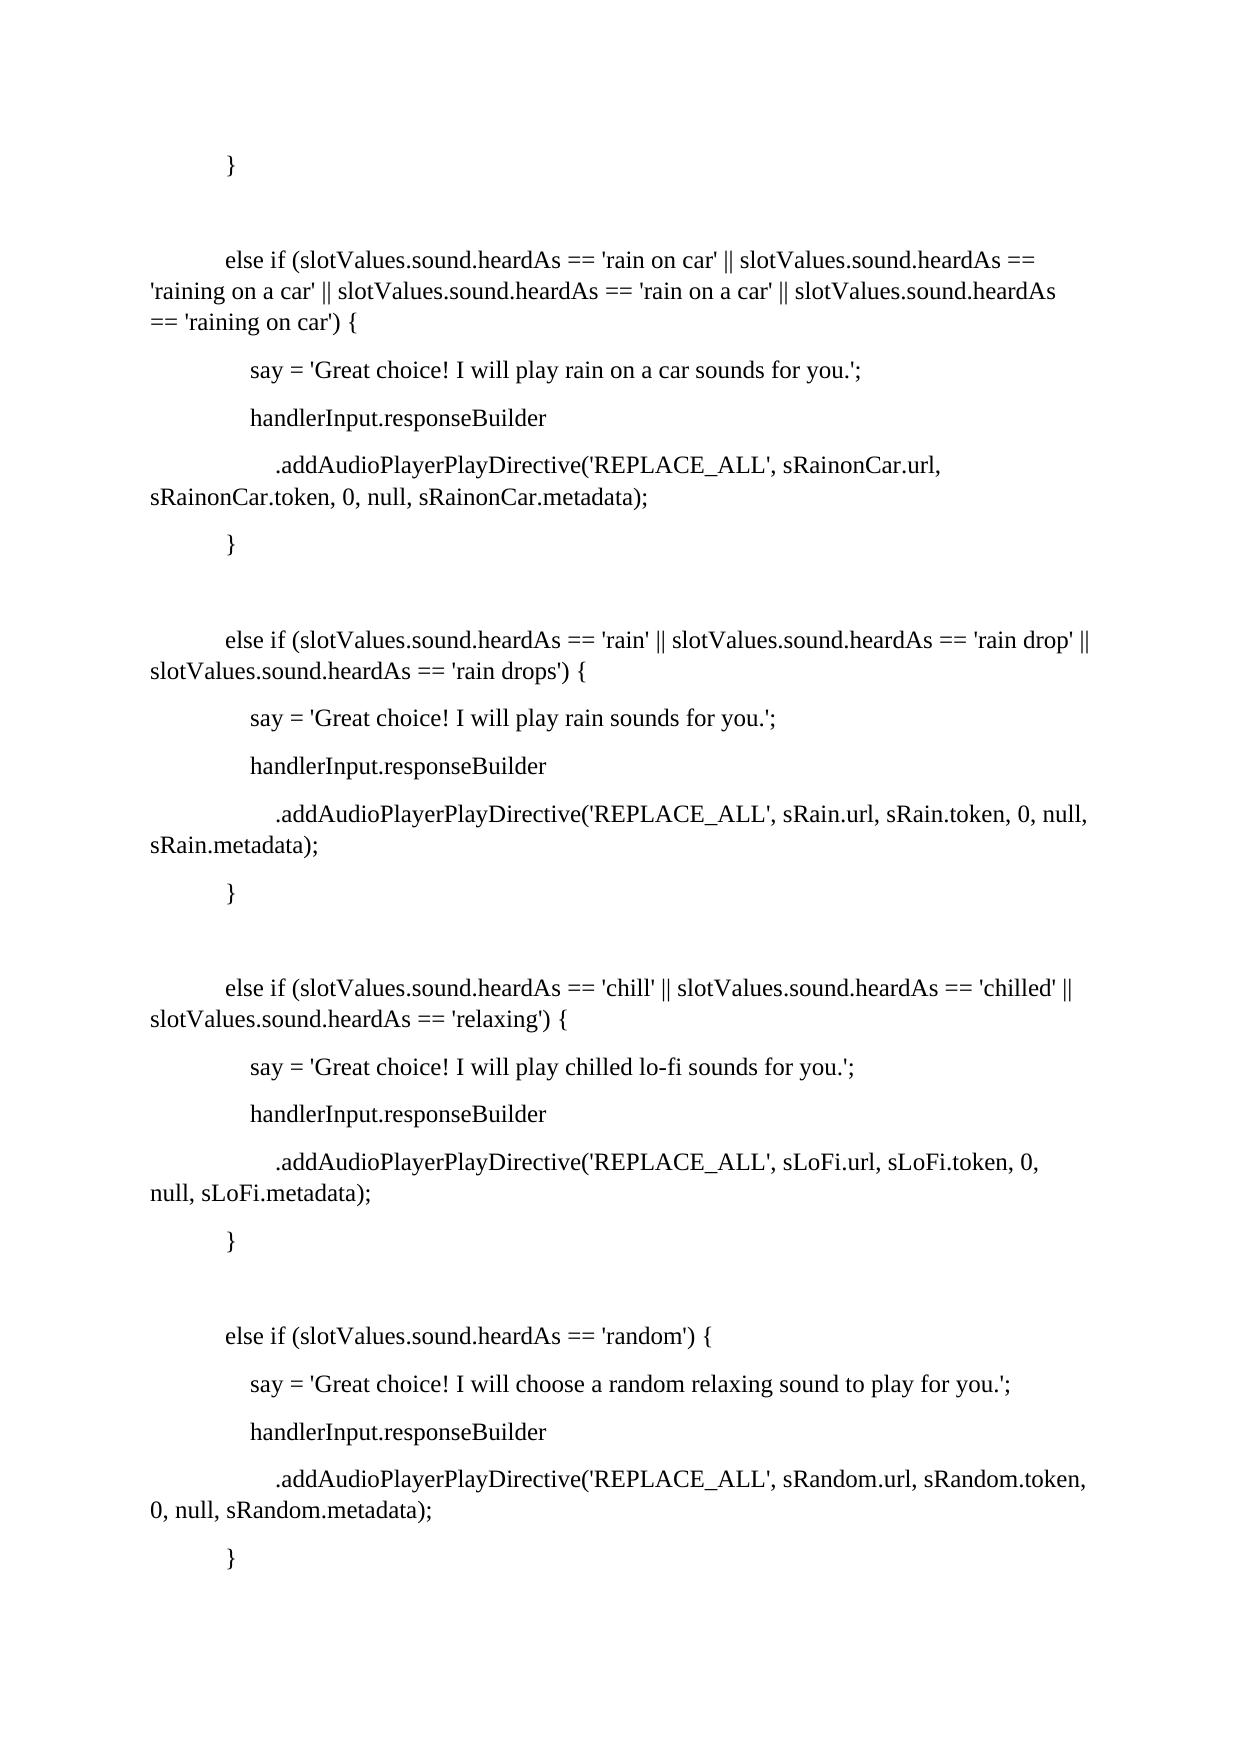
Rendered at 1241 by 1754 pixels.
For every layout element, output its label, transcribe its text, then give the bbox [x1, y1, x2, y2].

text .addAudioPlayerPlayDirective('REPLACE_ALL', sLoFi.url, sLoFi.token, 0, null, sLoFi.metadata); [150, 1147, 1090, 1207]
text } [150, 1226, 1090, 1255]
text } [150, 150, 1090, 179]
text say = 'Great choice! I will play rain on a car sounds for you.'; [150, 355, 1090, 384]
text } [150, 529, 1090, 558]
text } [150, 1543, 1090, 1572]
text .addAudioPlayerPlayDirective('REPLACE_ALL', sRandom.url, sRandom.token, 0, null, sRandom.metadata); [150, 1464, 1090, 1524]
text .addAudioPlayerPlayDirective('REPLACE_ALL', sRainonCar.url, sRainonCar.token, 0, null, sRainonCar.metadata); [150, 451, 1090, 510]
text } [150, 878, 1090, 906]
text handlerInput.responseBuilder [150, 1417, 1090, 1446]
text handlerInput.responseBuilder [150, 403, 1090, 432]
text else if (slotValues.sound.heardAs == 'rain' || slotValues.sound.heardAs == 'rain drop' || slotValues.sound.heardAs == 'rain drops') { [150, 625, 1090, 684]
text say = 'Great choice! I will choose a random relaxing sound to play for you.'; [150, 1369, 1090, 1398]
text say = 'Great choice! I will play chilled lo-fi sounds for you.'; [150, 1052, 1090, 1081]
text else if (slotValues.sound.heardAs == 'random') { [150, 1321, 1090, 1350]
text say = 'Great choice! I will play rain sounds for you.'; [150, 703, 1090, 732]
text handlerInput.responseBuilder [150, 1099, 1090, 1128]
text handlerInput.responseBuilder [150, 751, 1090, 780]
text .addAudioPlayerPlayDirective('REPLACE_ALL', sRain.url, sRain.token, 0, null, sRain.metadata); [150, 799, 1090, 859]
text else if (slotValues.sound.heardAs == 'rain on car' || slotValues.sound.heardAs == 'raining on a car' || slotValues.sound.heardAs == 'rain on a car' || slotValues.sound.heardAs == 'raining on car') { [150, 245, 1090, 336]
text else if (slotValues.sound.heardAs == 'chill' || slotValues.sound.heardAs == 'chilled' || slotValues.sound.heardAs == 'relaxing') { [150, 973, 1090, 1033]
